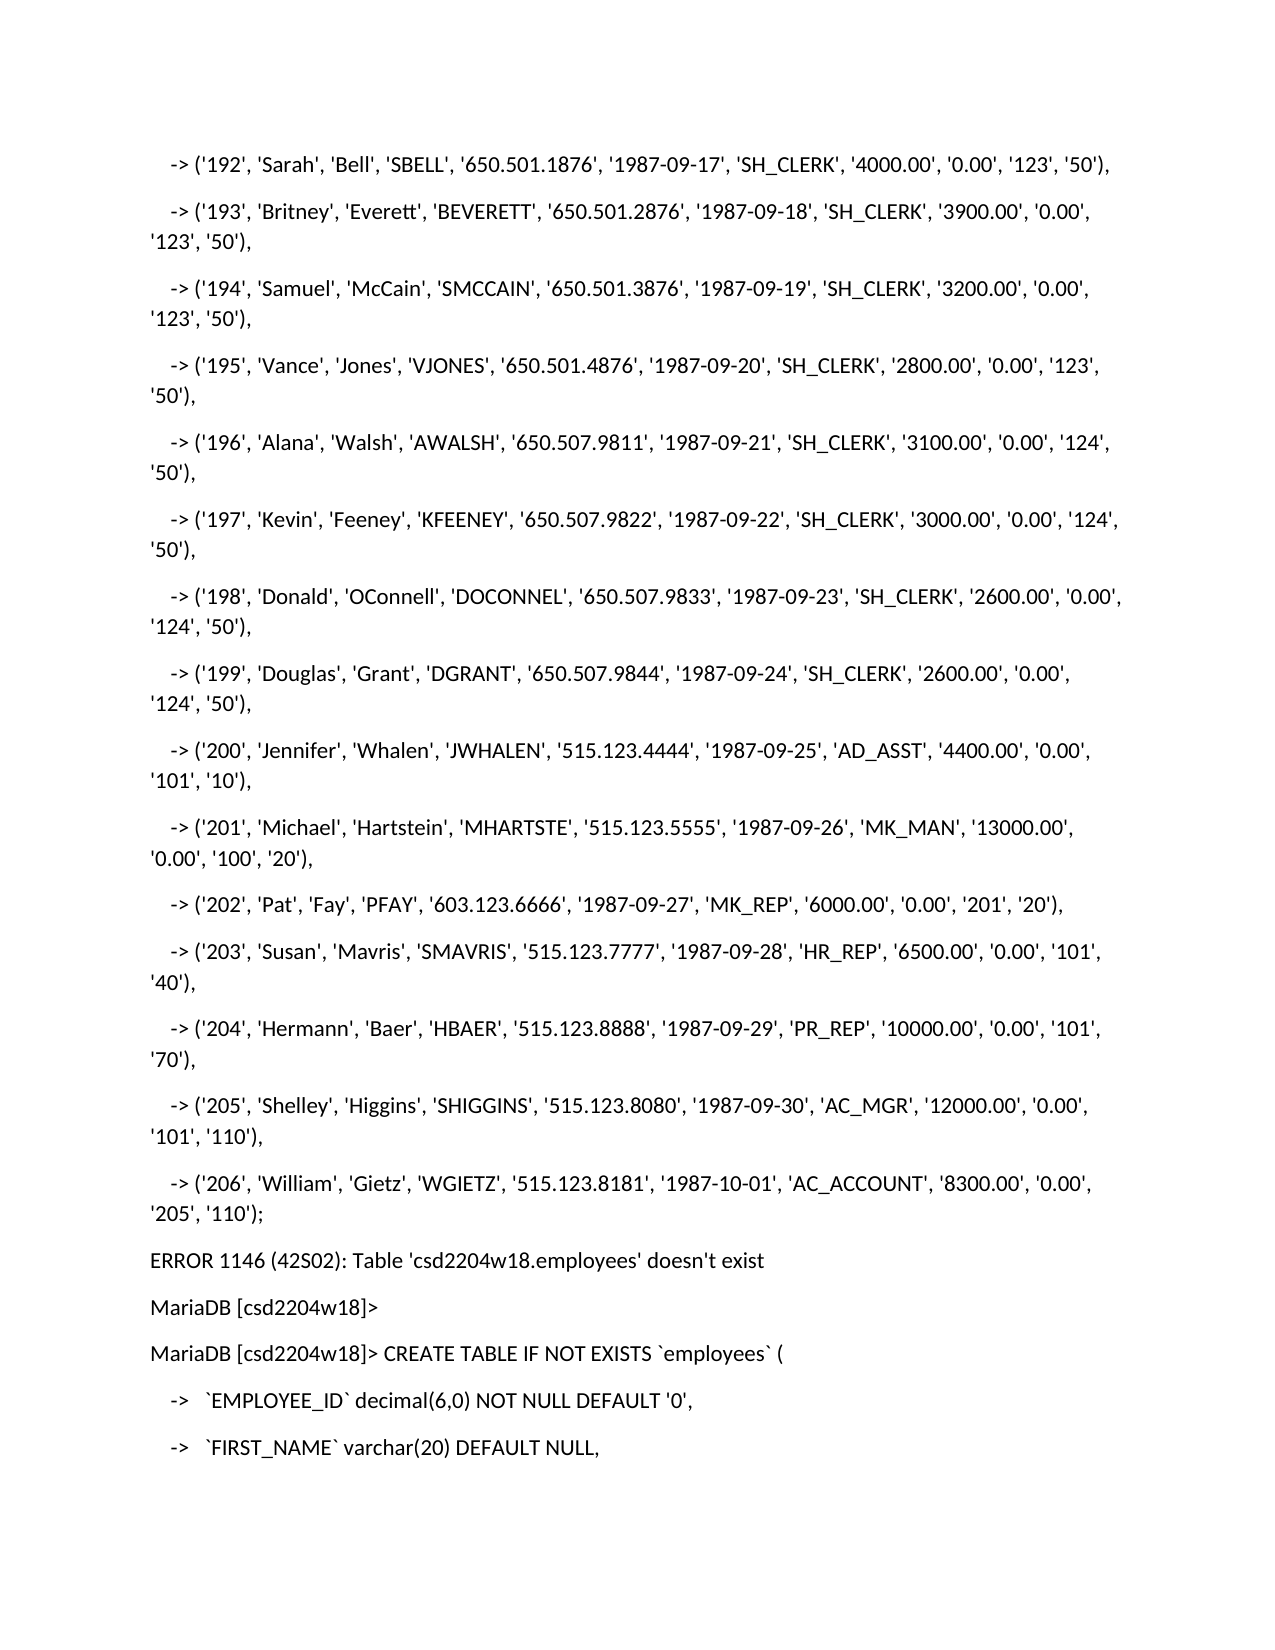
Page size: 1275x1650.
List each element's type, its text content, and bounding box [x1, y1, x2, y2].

text -> ('195', 'Vance', 'Jones', 'VJONES', '650.501.4876', '1987-09-20', 'SH_CLERK', '2800.00', '0.00', '123', '50'), [150, 351, 1125, 409]
text -> ('203', 'Susan', 'Mavris', 'SMAVRIS', '515.123.7777', '1987-09-28', 'HR_REP', '6500.00', '0.00', '101', '40'), [150, 937, 1125, 996]
text -> ('198', 'Donald', 'OConnell', 'DOCONNEL', '650.507.9833', '1987-09-23', 'SH_CLERK', '2600.00', '0.00', '124', '50'), [150, 582, 1125, 641]
text -> ('192', 'Sarah', 'Bell', 'SBELL', '650.501.1876', '1987-09-17', 'SH_CLERK', '4000.00', '0.00', '123', '50'), [150, 150, 1125, 178]
text -> ('196', 'Alana', 'Walsh', 'AWALSH', '650.507.9811', '1987-09-21', 'SH_CLERK', '3100.00', '0.00', '124', '50'), [150, 428, 1125, 486]
text MariaDB [csd2204w18]> CREATE TABLE IF NOT EXISTS `employees` ( [150, 1339, 1125, 1368]
text -> ('205', 'Shelley', 'Higgins', 'SHIGGINS', '515.123.8080', '1987-09-30', 'AC_MGR', '12000.00', '0.00', '101', '110'), [150, 1092, 1125, 1150]
text -> ('201', 'Michael', 'Hartstein', 'MHARTSTE', '515.123.5555', '1987-09-26', 'MK_MAN', '13000.00', '0.00', '100', '20'), [150, 813, 1125, 872]
text MariaDB [csd2204w18]> [150, 1293, 1125, 1321]
text -> ('197', 'Kevin', 'Feeney', 'KFEENEY', '650.507.9822', '1987-09-22', 'SH_CLERK', '3000.00', '0.00', '124', '50'), [150, 505, 1125, 563]
text -> ('194', 'Samuel', 'McCain', 'SMCCAIN', '650.501.3876', '1987-09-19', 'SH_CLERK', '3200.00', '0.00', '123', '50'), [150, 274, 1125, 332]
text -> ('202', 'Pat', 'Fay', 'PFAY', '603.123.6666', '1987-09-27', 'MK_REP', '6000.00', '0.00', '201', '20'), [150, 891, 1125, 919]
text ERROR 1146 (42S02): Table 'csd2204w18.employees' doesn't exist [150, 1246, 1125, 1274]
text -> `FIRST_NAME` varchar(20) DEFAULT NULL, [150, 1433, 1125, 1461]
text -> ('193', 'Britney', 'Everett', 'BEVERETT', '650.501.2876', '1987-09-18', 'SH_CLERK', '3900.00', '0.00', '123', '50'), [150, 197, 1125, 255]
text -> `EMPLOYEE_ID` decimal(6,0) NOT NULL DEFAULT '0', [150, 1386, 1125, 1414]
text -> ('199', 'Douglas', 'Grant', 'DGRANT', '650.507.9844', '1987-09-24', 'SH_CLERK', '2600.00', '0.00', '124', '50'), [150, 659, 1125, 718]
text -> ('204', 'Hermann', 'Baer', 'HBAER', '515.123.8888', '1987-09-29', 'PR_REP', '10000.00', '0.00', '101', '70'), [150, 1014, 1125, 1073]
text -> ('200', 'Jennifer', 'Whalen', 'JWHALEN', '515.123.4444', '1987-09-25', 'AD_ASST', '4400.00', '0.00', '101', '10'), [150, 736, 1125, 795]
text -> ('206', 'William', 'Gietz', 'WGIETZ', '515.123.8181', '1987-10-01', 'AC_ACCOUNT', '8300.00', '0.00', '205', '110'); [150, 1169, 1125, 1227]
